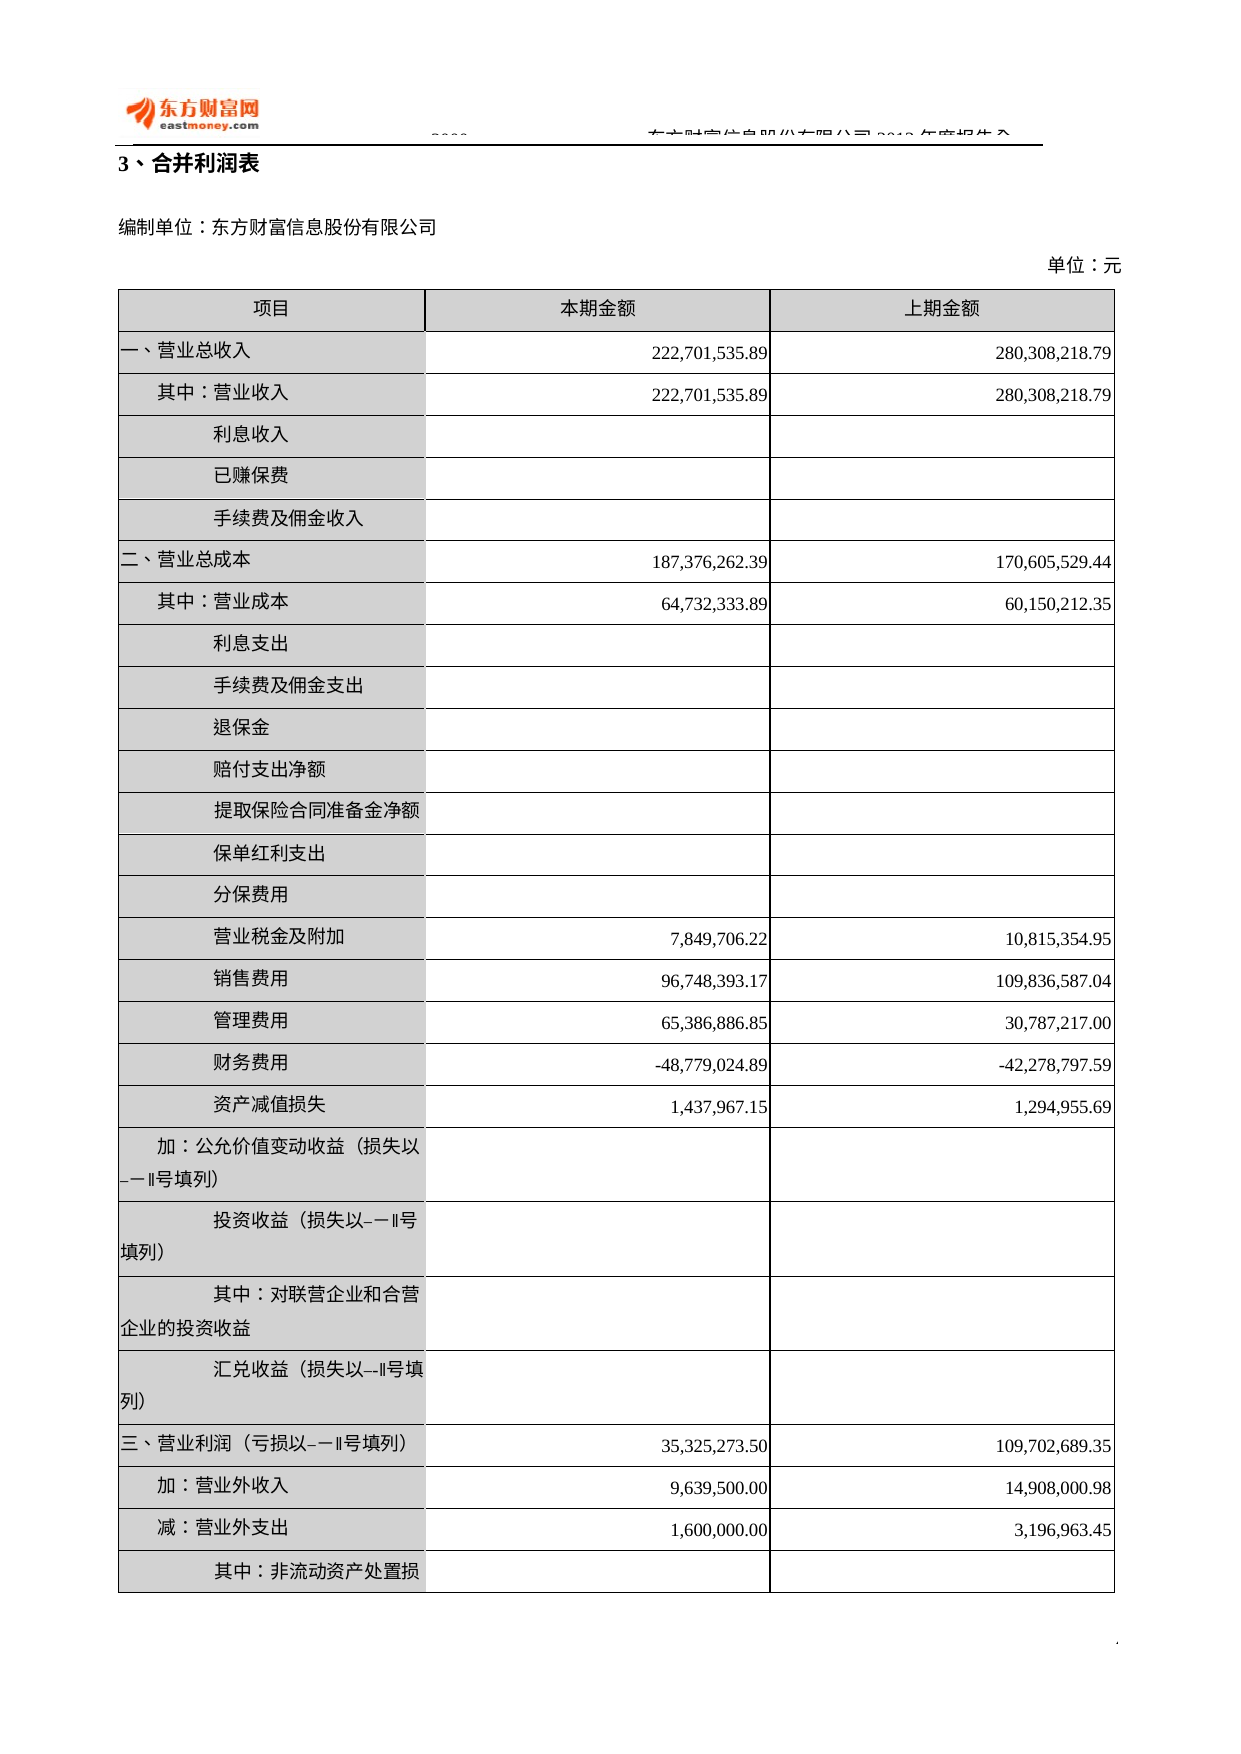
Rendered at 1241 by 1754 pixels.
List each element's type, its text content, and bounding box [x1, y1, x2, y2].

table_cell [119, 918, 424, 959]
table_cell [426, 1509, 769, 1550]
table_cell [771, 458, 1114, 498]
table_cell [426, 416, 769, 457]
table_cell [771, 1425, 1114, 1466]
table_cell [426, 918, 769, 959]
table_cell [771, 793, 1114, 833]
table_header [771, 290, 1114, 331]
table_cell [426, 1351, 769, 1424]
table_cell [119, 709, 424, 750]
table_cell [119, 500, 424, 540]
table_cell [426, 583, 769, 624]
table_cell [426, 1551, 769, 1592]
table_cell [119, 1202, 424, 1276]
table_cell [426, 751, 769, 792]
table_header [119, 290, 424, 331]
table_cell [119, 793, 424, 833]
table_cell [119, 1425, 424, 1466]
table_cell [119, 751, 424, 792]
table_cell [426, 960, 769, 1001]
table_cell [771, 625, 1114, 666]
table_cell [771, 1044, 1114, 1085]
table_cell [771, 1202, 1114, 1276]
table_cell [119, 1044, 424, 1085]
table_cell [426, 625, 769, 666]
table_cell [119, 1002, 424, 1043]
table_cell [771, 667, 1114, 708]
subtitle 3、合并利润表 [118, 147, 1134, 177]
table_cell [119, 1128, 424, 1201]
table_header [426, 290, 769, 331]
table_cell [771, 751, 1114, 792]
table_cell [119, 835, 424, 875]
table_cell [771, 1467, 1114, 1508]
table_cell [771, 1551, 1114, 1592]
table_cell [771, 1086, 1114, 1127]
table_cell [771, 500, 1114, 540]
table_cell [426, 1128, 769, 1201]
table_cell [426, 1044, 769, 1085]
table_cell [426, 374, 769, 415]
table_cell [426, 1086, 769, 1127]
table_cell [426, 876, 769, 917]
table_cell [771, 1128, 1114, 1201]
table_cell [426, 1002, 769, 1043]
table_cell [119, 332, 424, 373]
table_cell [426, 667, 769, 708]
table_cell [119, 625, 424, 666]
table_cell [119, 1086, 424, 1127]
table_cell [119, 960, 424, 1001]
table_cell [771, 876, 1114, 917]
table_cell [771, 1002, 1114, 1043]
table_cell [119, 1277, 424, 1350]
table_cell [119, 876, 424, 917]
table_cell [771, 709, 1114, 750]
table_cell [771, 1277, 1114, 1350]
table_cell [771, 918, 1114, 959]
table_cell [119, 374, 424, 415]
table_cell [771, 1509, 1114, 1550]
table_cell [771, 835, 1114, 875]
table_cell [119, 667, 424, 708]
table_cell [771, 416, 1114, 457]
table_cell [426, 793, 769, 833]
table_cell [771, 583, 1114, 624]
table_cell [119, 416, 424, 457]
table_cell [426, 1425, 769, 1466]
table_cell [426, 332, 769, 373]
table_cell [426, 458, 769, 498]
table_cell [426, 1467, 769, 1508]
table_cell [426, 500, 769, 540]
text 单位：元 [102, 252, 1122, 277]
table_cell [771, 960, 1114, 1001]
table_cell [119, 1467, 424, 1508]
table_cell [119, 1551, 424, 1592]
text 编制单位：东方财富信息股份有限公司 [118, 214, 1134, 240]
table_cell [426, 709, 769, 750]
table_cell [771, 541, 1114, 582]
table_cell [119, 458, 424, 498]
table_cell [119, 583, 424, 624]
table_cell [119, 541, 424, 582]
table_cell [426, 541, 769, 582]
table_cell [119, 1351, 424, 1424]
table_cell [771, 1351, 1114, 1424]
picture [118, 88, 260, 138]
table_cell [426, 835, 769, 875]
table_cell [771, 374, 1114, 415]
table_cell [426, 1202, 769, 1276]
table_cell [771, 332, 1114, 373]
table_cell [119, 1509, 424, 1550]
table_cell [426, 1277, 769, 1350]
